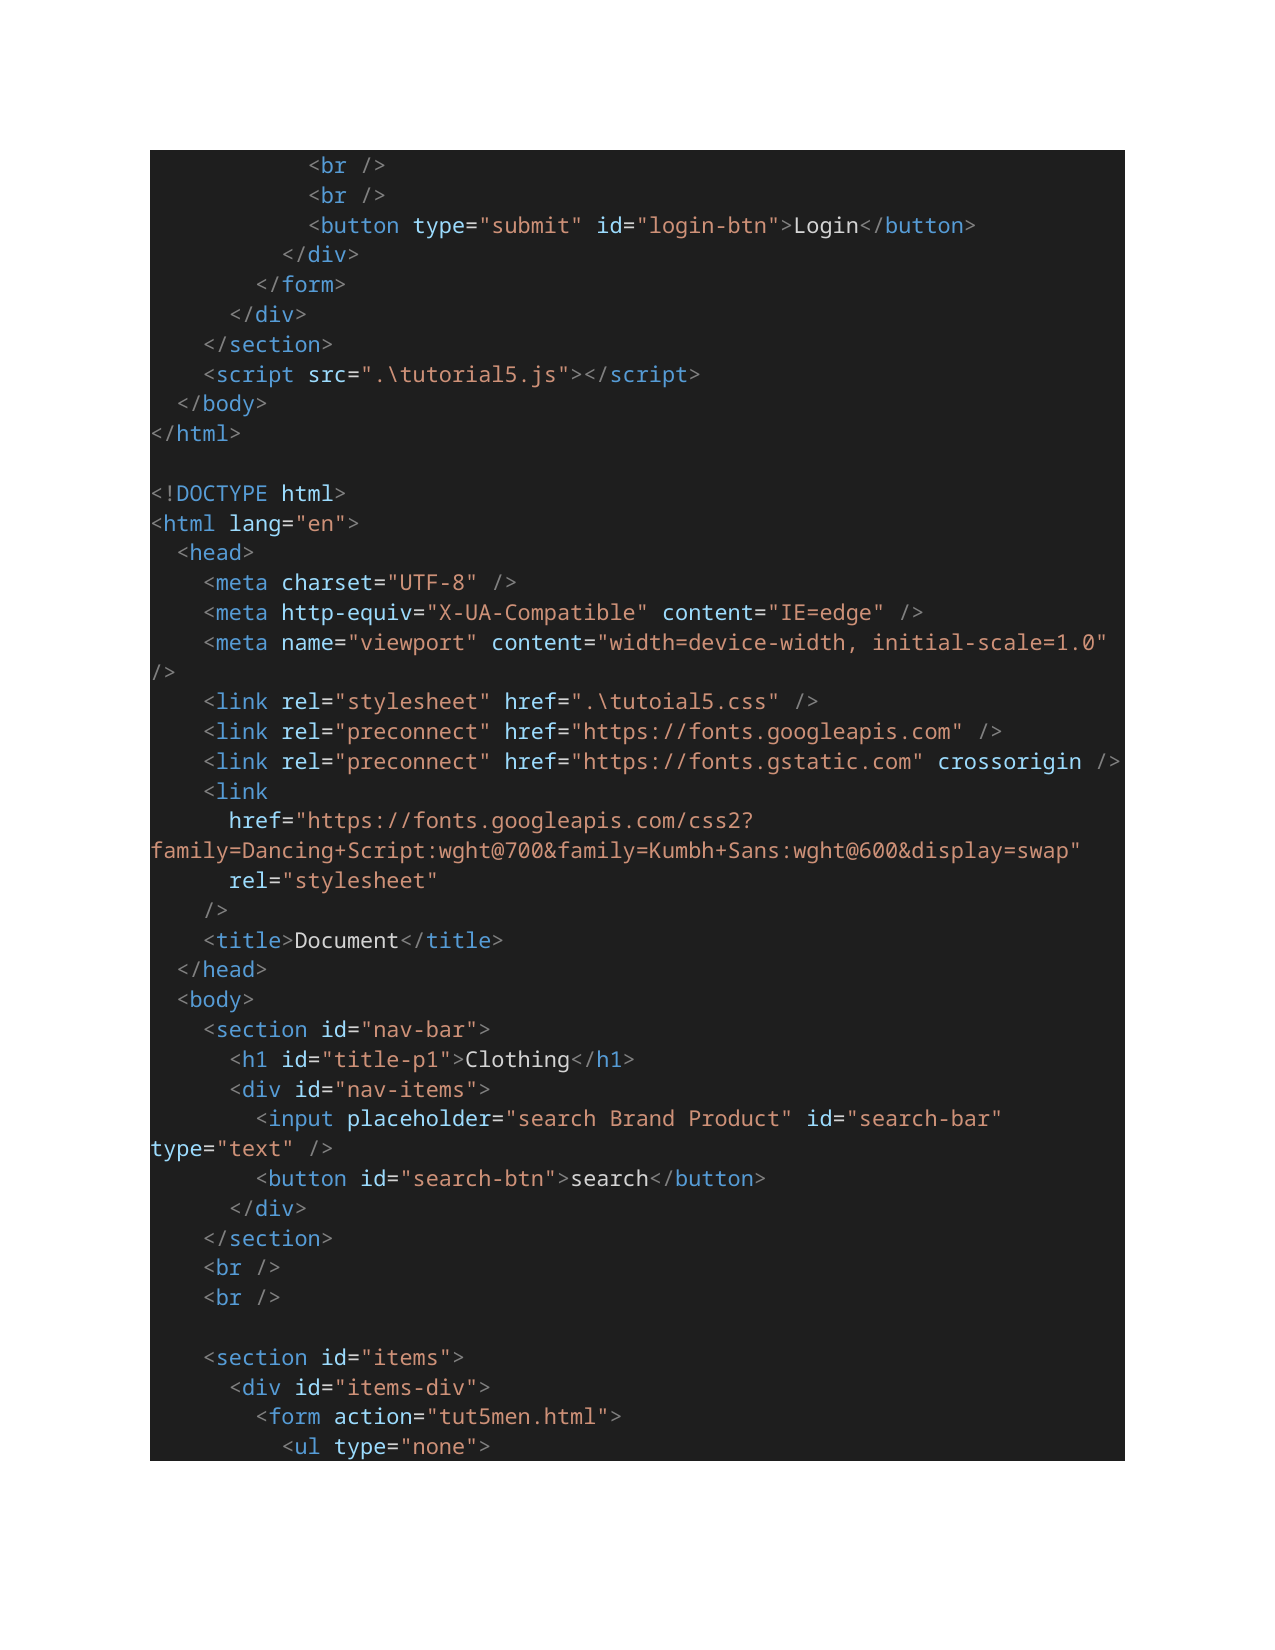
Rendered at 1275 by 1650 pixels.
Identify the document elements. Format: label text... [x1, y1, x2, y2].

text <head> [150, 537, 1125, 567]
text <h1 id="title-p1">Clothing</h1> [150, 1044, 1125, 1073]
text </body> [150, 388, 1125, 418]
text </div> [150, 239, 1125, 269]
text <section id="items"> [150, 1342, 1125, 1371]
text </section> [150, 1222, 1125, 1252]
text <ul type="none"> [150, 1431, 1125, 1461]
text <form action="tut5men.html"> [150, 1401, 1125, 1431]
text </head> [150, 954, 1125, 984]
text <link rel="preconnect" href="https://fonts.gstatic.com" crossorigin /> [150, 746, 1125, 776]
text </div> [150, 299, 1125, 329]
text <button type="submit" id="login-btn">Login</button> [150, 209, 1125, 239]
text /> [150, 895, 1125, 924]
text <body> [150, 984, 1125, 1014]
text <div id="nav-items"> [150, 1073, 1125, 1103]
text <!DOCTYPE html> [150, 478, 1125, 507]
text <meta http-equiv="X-UA-Compatible" content="IE=edge" /> [150, 597, 1125, 627]
text <div id="items-div"> [150, 1371, 1125, 1401]
text <meta charset="UTF-8" /> [150, 567, 1125, 597]
text <link rel="stylesheet" href=".\tutoial5.css" /> [150, 686, 1125, 716]
text </form> [150, 269, 1125, 299]
text <meta name="viewport" content="width=device-width, initial-scale=1.0" /> [150, 627, 1125, 686]
text <link rel="preconnect" href="https://fonts.googleapis.com" /> [150, 716, 1125, 746]
text <input placeholder="search Brand Product" id="search-bar" type="text" /> [150, 1103, 1125, 1163]
text <br /> [150, 180, 1125, 209]
text </html> [150, 418, 1125, 448]
text rel="stylesheet" [150, 865, 1125, 895]
text <script src=".\tutorial5.js"></script> [150, 358, 1125, 388]
text href="https://fonts.googleapis.com/css2?family=Dancing+Script:wght@700&family=Kumbh+Sans:wght@600&display=swap" [150, 805, 1125, 865]
text <section id="nav-bar"> [150, 1014, 1125, 1044]
text <br /> [150, 1252, 1125, 1282]
text <br /> [150, 1282, 1125, 1312]
text <html lang="en"> [150, 507, 1125, 537]
text <link [150, 776, 1125, 805]
text <br /> [150, 150, 1125, 180]
text <title>Document</title> [150, 924, 1125, 954]
text </section> [150, 329, 1125, 358]
text <button id="search-btn">search</button> [150, 1163, 1125, 1193]
text </div> [150, 1193, 1125, 1222]
